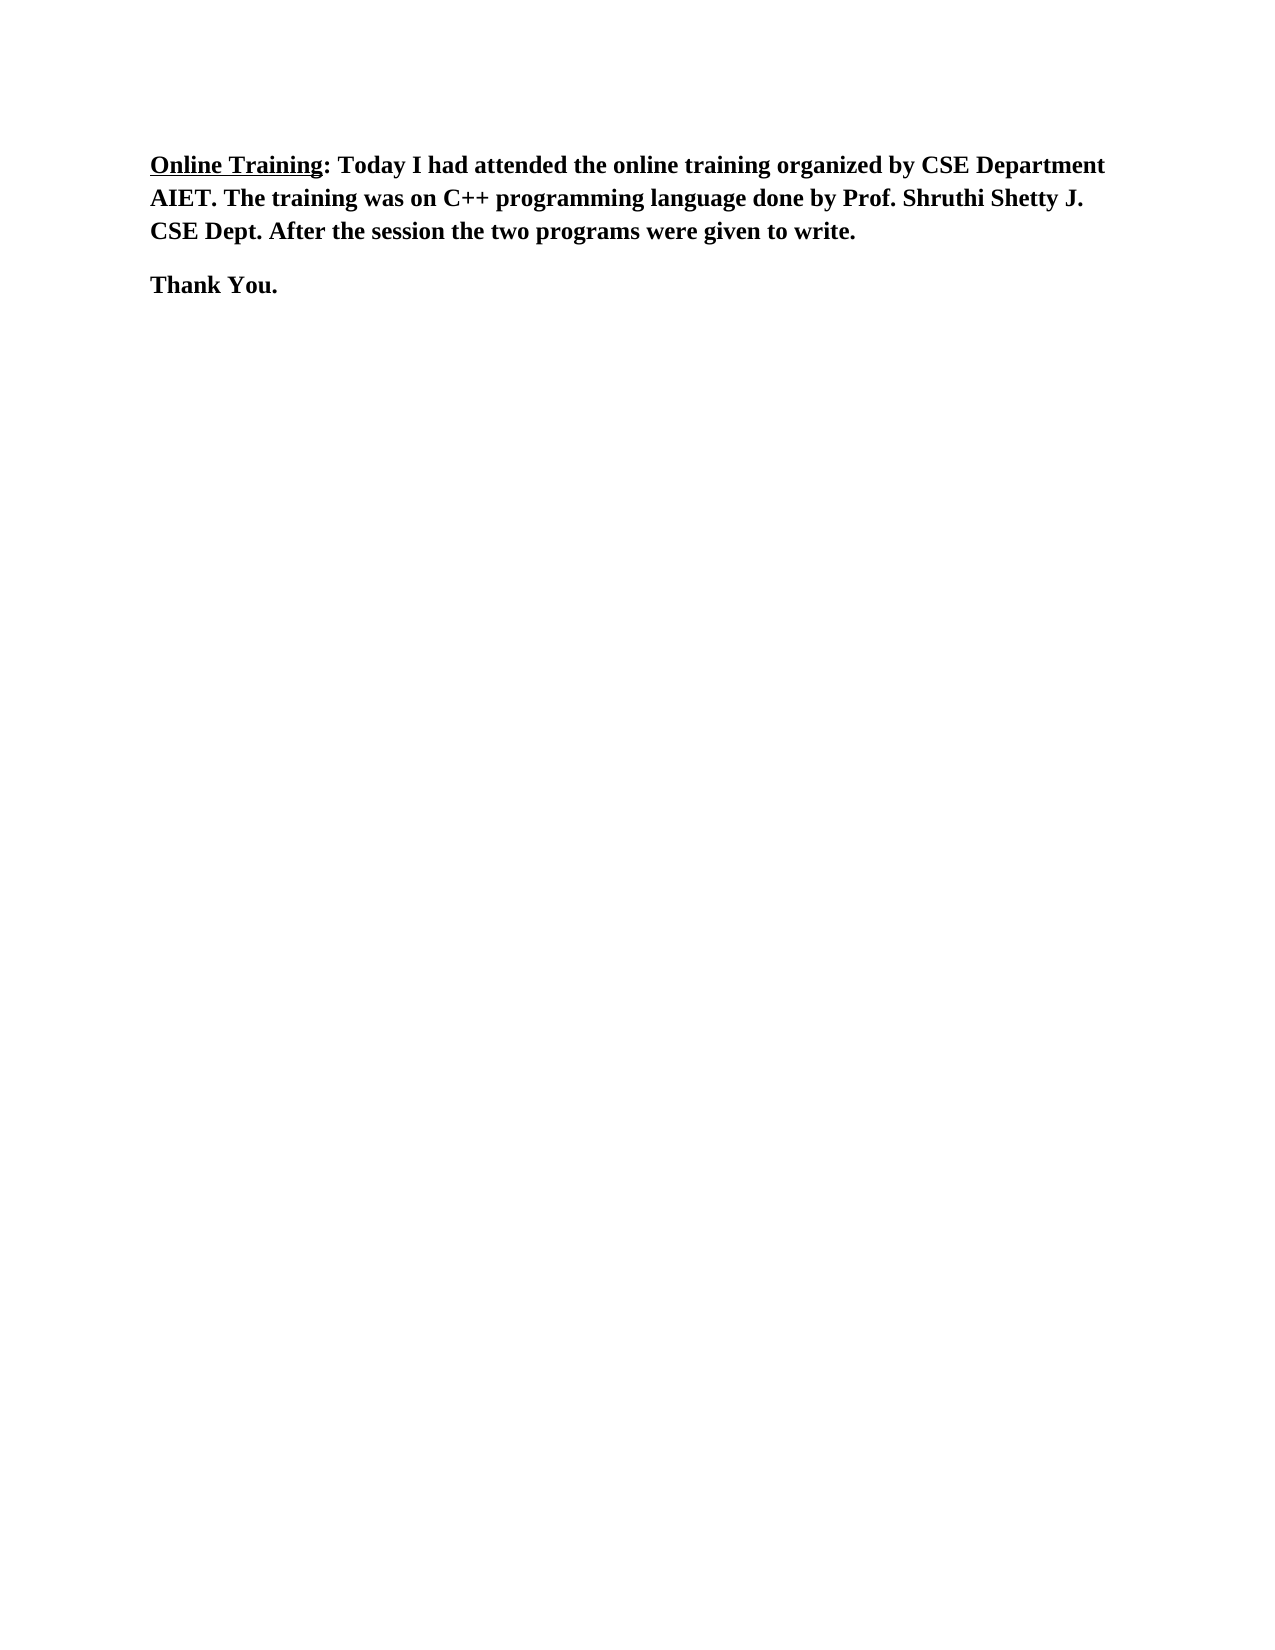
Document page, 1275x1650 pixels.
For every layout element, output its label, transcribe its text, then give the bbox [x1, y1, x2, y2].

text Thank You. [150, 270, 1125, 299]
text Online Training: Today I had attended the online training organized by CSE Department AIET. The training was on C++ programming language done by Prof. Shruthi Shetty J. CSE Dept. After the session the two programs were given to write. [150, 150, 1125, 245]
